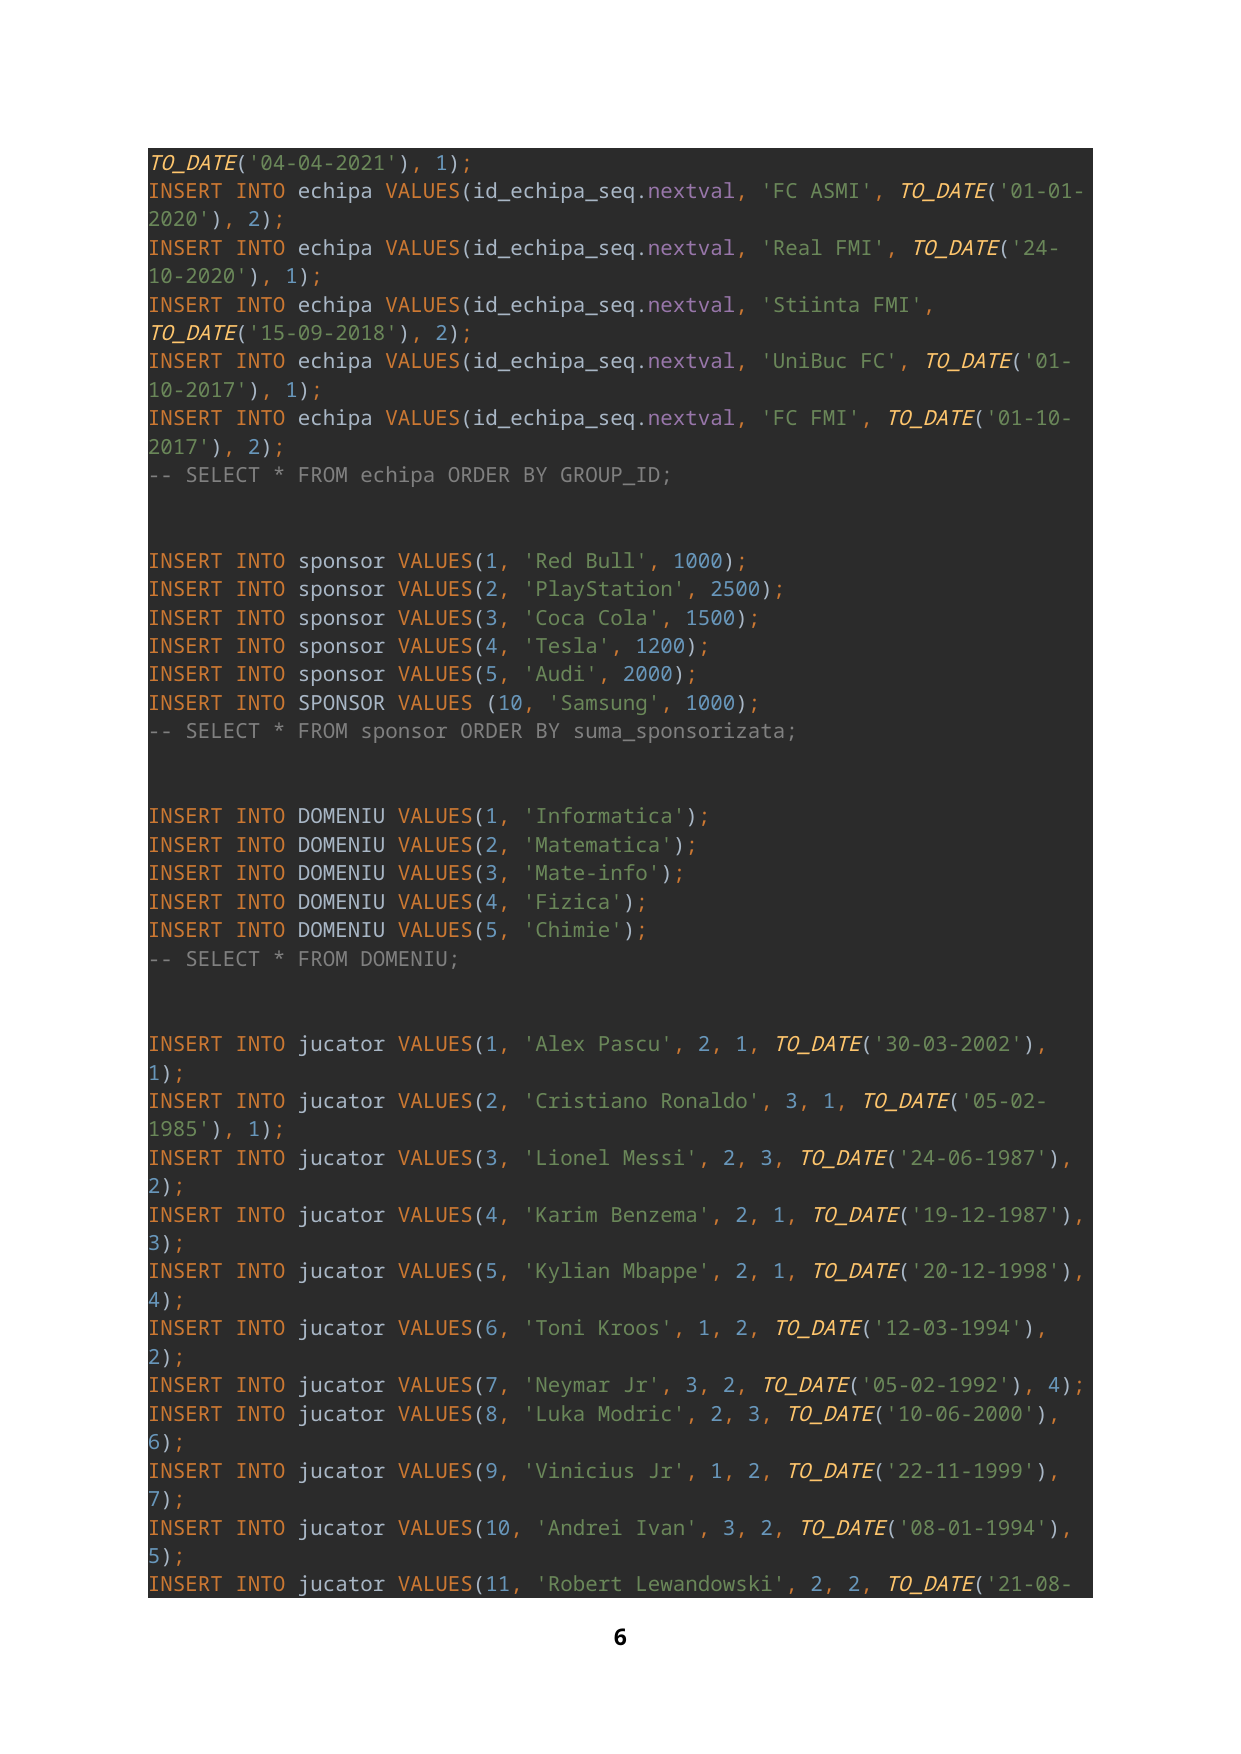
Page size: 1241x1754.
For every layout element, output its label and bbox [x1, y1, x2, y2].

text [148, 148, 1093, 1598]
